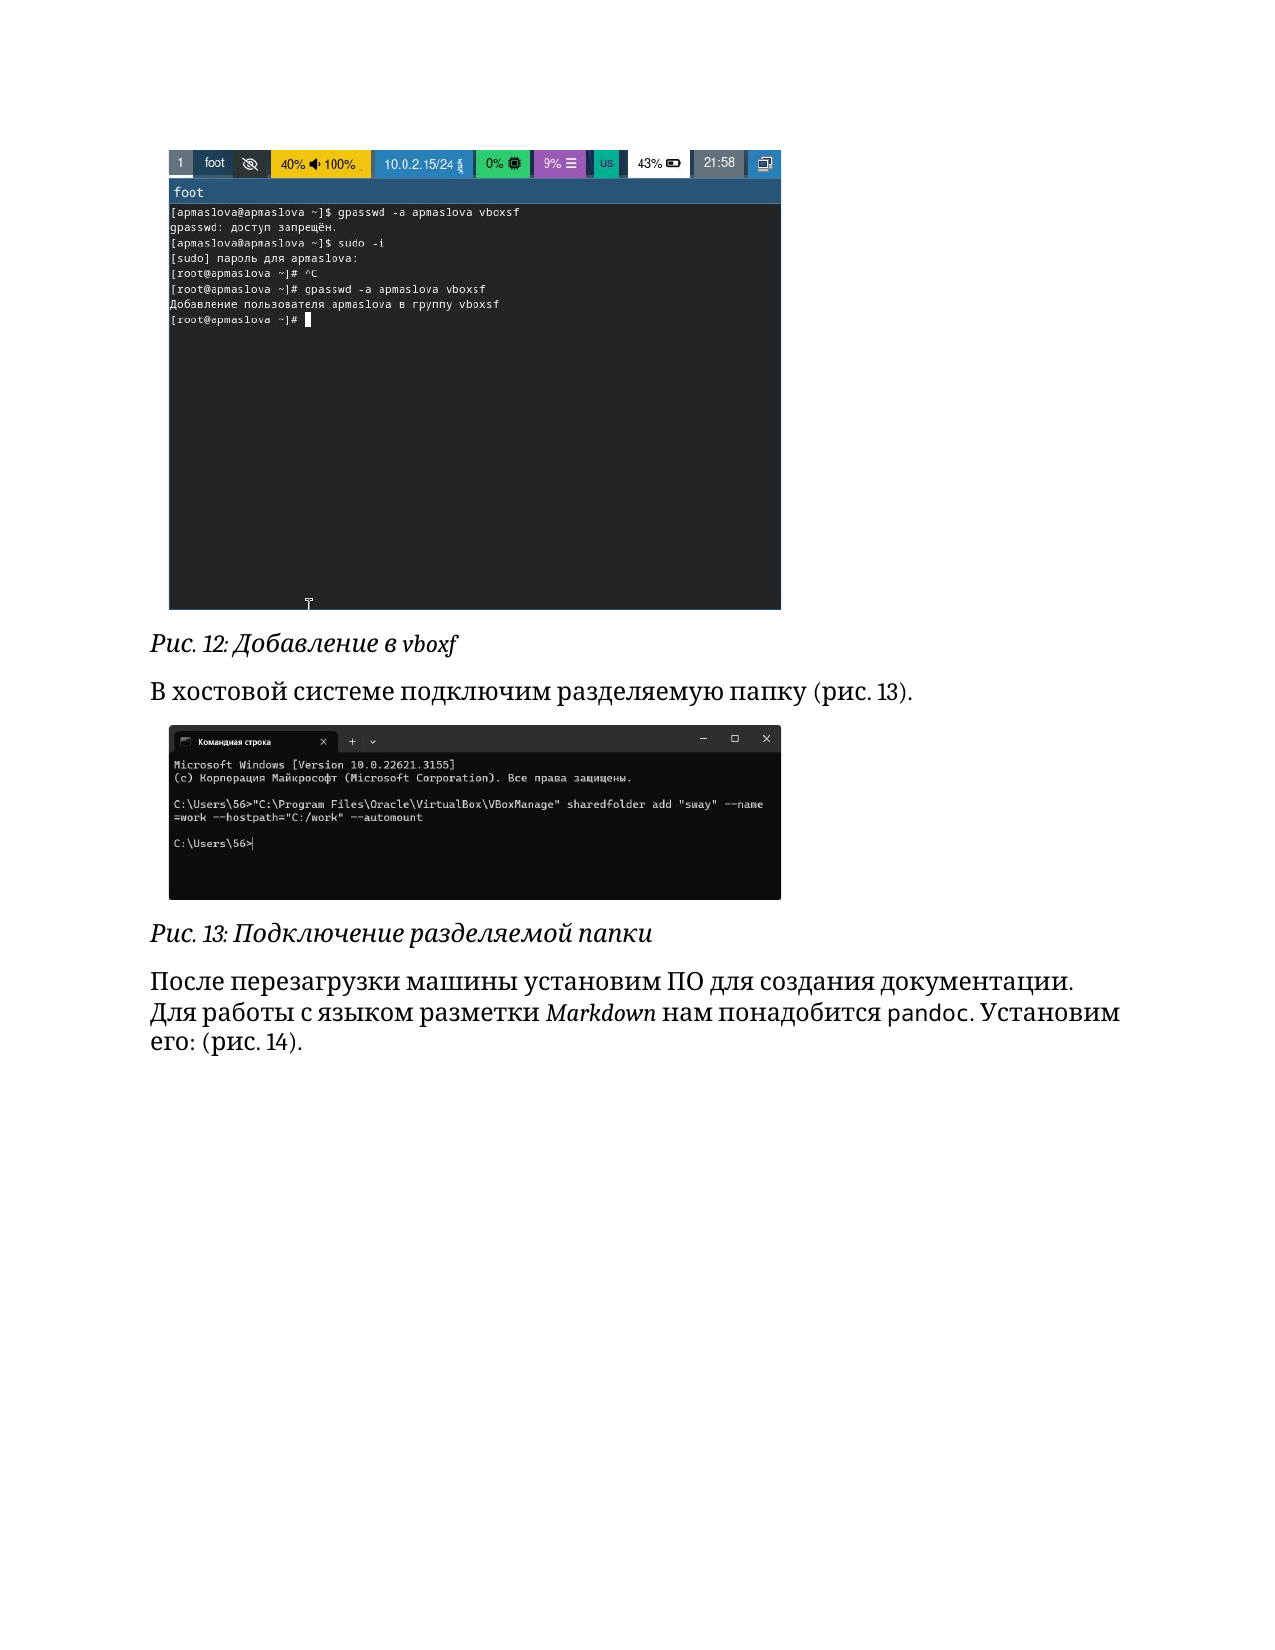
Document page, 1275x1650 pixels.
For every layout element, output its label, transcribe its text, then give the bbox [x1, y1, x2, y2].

picture [168, 150, 782, 610]
text В хостовой системе подключим разделяемую папку (рис. 13). [150, 678, 1125, 706]
text Рис. 13: Подключение разделяемой папки [150, 920, 1125, 949]
picture [168, 725, 782, 900]
text После перезагрузки машины установим ПО для создания документации. Для работы с языком разметки Markdown нам понадобится pandoc. Установим его: (рис. 14). [150, 968, 1125, 1057]
text Рис. 12: Добавление в vboxf [150, 630, 1125, 659]
